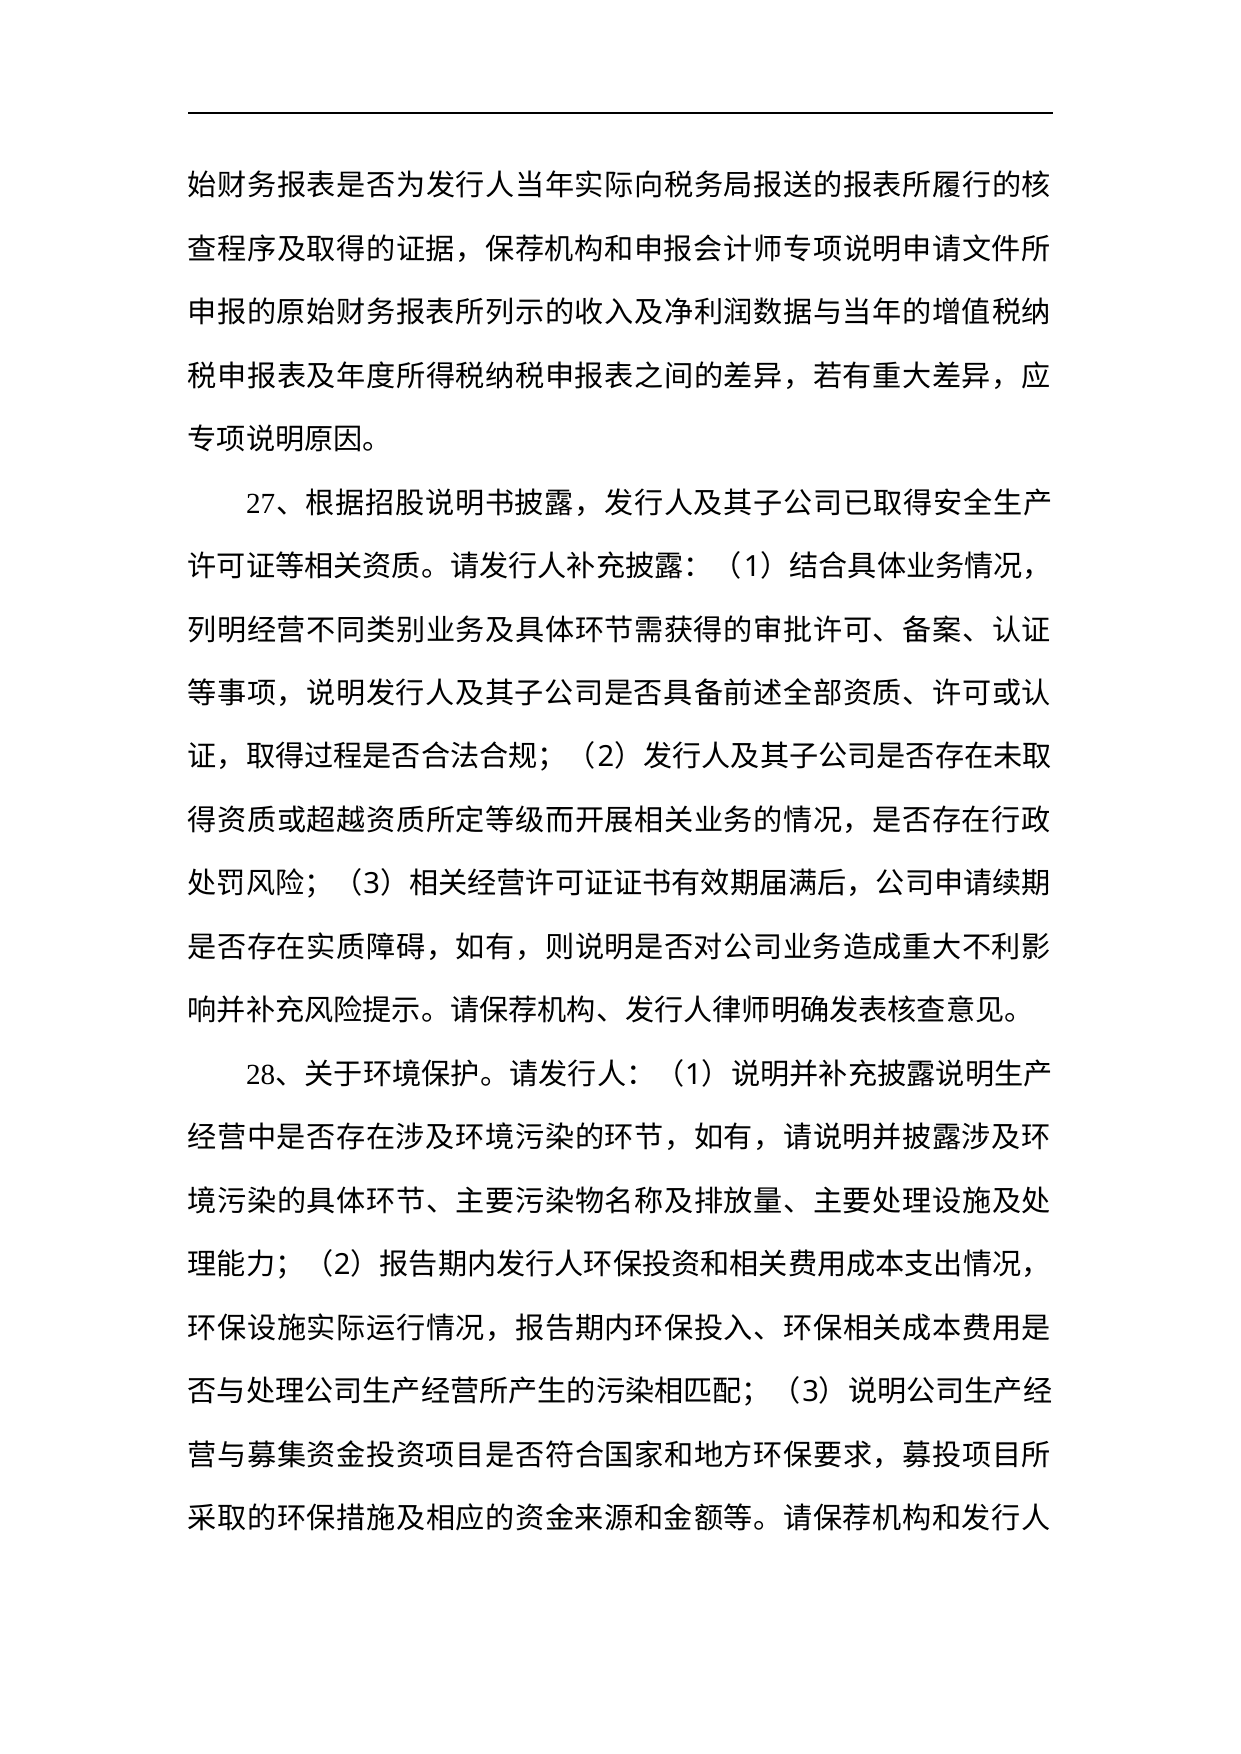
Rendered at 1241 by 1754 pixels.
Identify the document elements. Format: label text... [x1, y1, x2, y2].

text 27、根据招股说明书披露，发行人及其子公司已取得安全生产许可证等相关资质。请发行人补充披露：（1）结合具体业务情况，列明经营不同类别业务及具体环节需获得的审批许可、备案、认证等事项，说明发行人及其子公司是否具备前述全部资质、许可或认证，取得过程是否合法合规；（2）发行人及其子公司是否存在未取得资质或超越资质所定等级而开展相关业务的情况，是否存在行政处罚风险；（3）相关经营许可证证书有效期届满后，公司申请续期是否存在实质障碍，如有，则说明是否对公司业务造成重大不利影响并补充风险提示。请保荐机构、发行人律师明确发表核查意见。 [187, 479, 1053, 1029]
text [187, 162, 1053, 458]
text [187, 1050, 1053, 1537]
